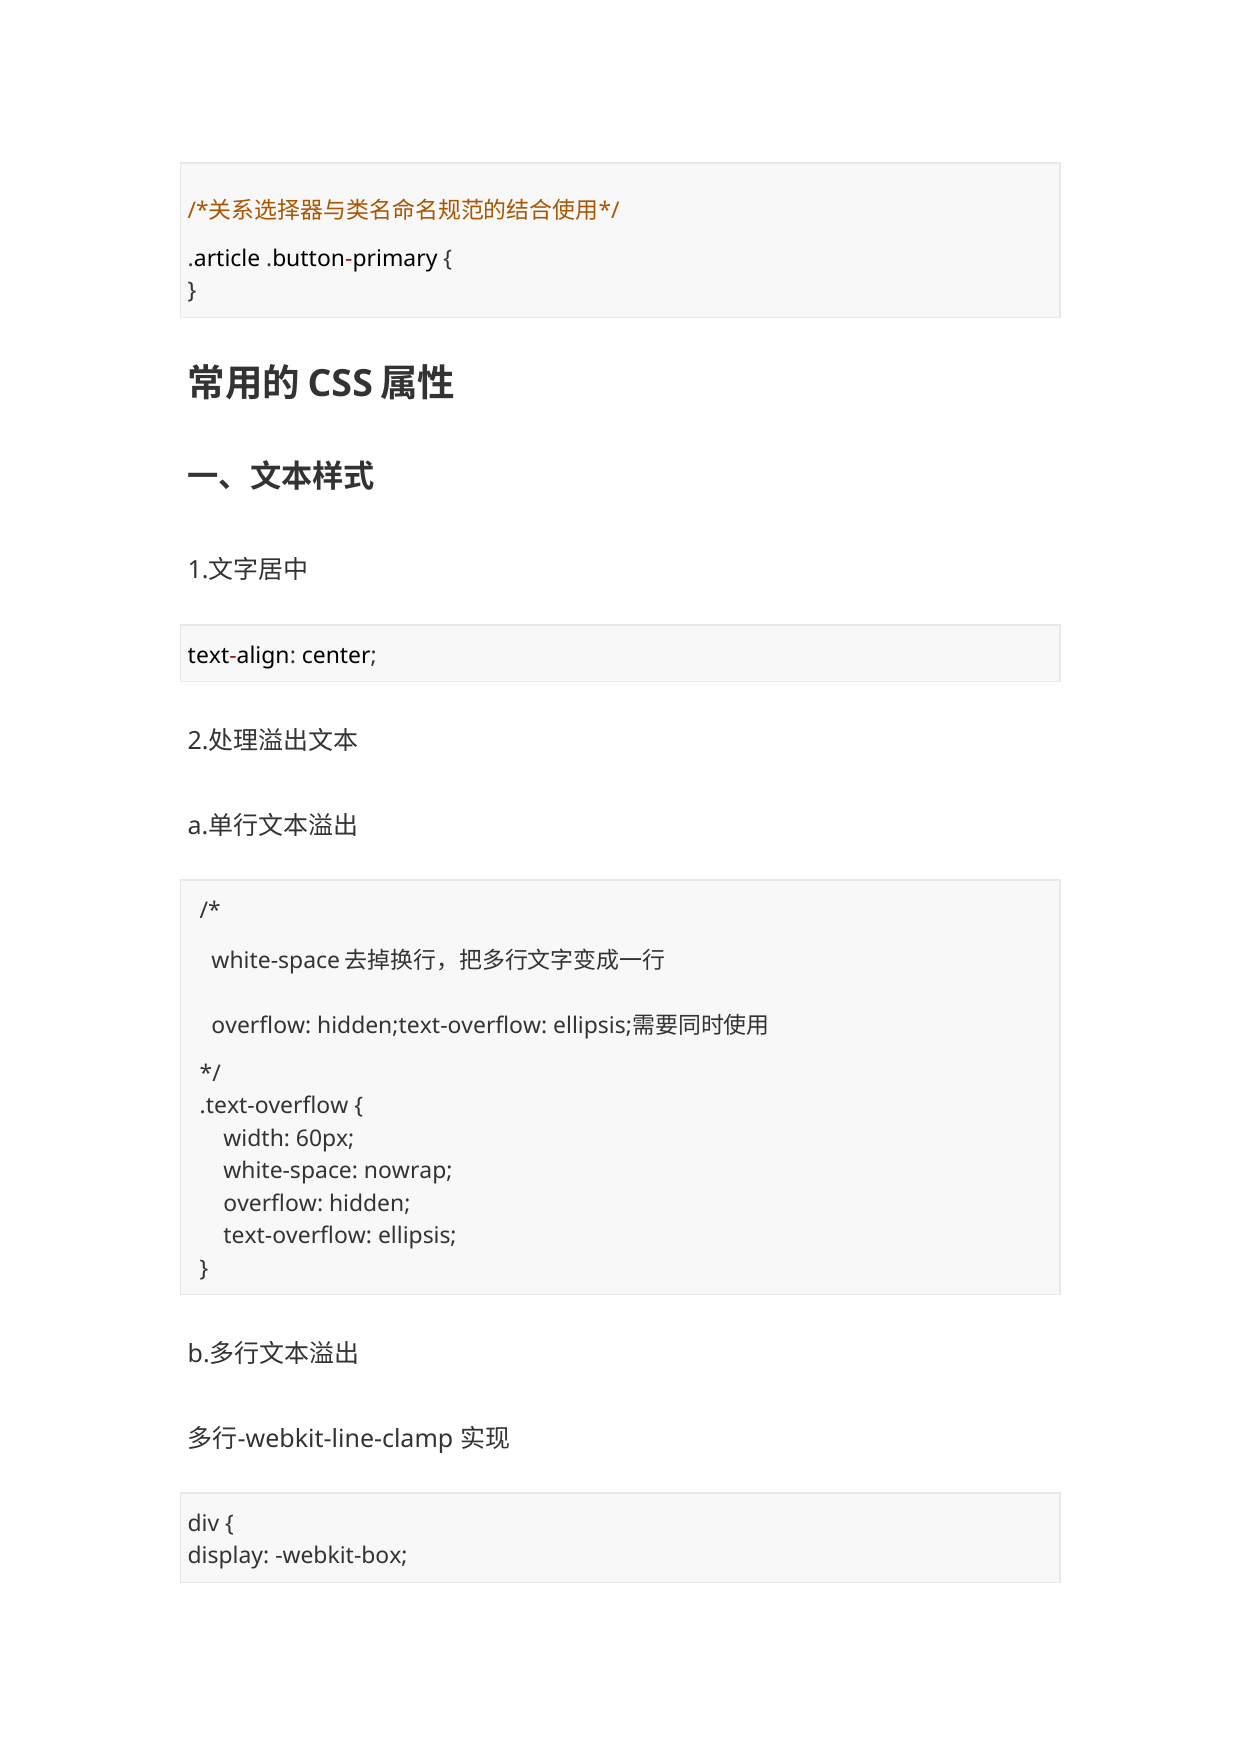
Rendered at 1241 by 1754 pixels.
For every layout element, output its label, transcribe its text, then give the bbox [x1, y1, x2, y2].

text 2.处理溢出文本 [187, 706, 1053, 771]
text /*关系选择器与类名命名规范的结合使用*/ .article .button-primary { } [181, 164, 1059, 317]
text 一、文本样式 [187, 441, 1053, 506]
text 多行-webkit-line-clamp 实现 [187, 1404, 1053, 1469]
text text-align: center; [181, 626, 1059, 681]
text 1.文字居中 [187, 536, 1053, 601]
text /* white-space去掉换行，把多行文字变成一行 overflow: hidden;text-overflow: ellipsis;需要同时使用 */ .text-overflow { width: 60px; white-space: nowrap; overflow: hidden; text-overflow: ellipsis; } [181, 881, 1059, 1294]
text a.单行文本溢出 [187, 791, 1053, 856]
text 常用的CSS属性 [187, 347, 1053, 412]
text b.多行文本溢出 [187, 1319, 1053, 1384]
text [181, 1494, 1059, 1582]
